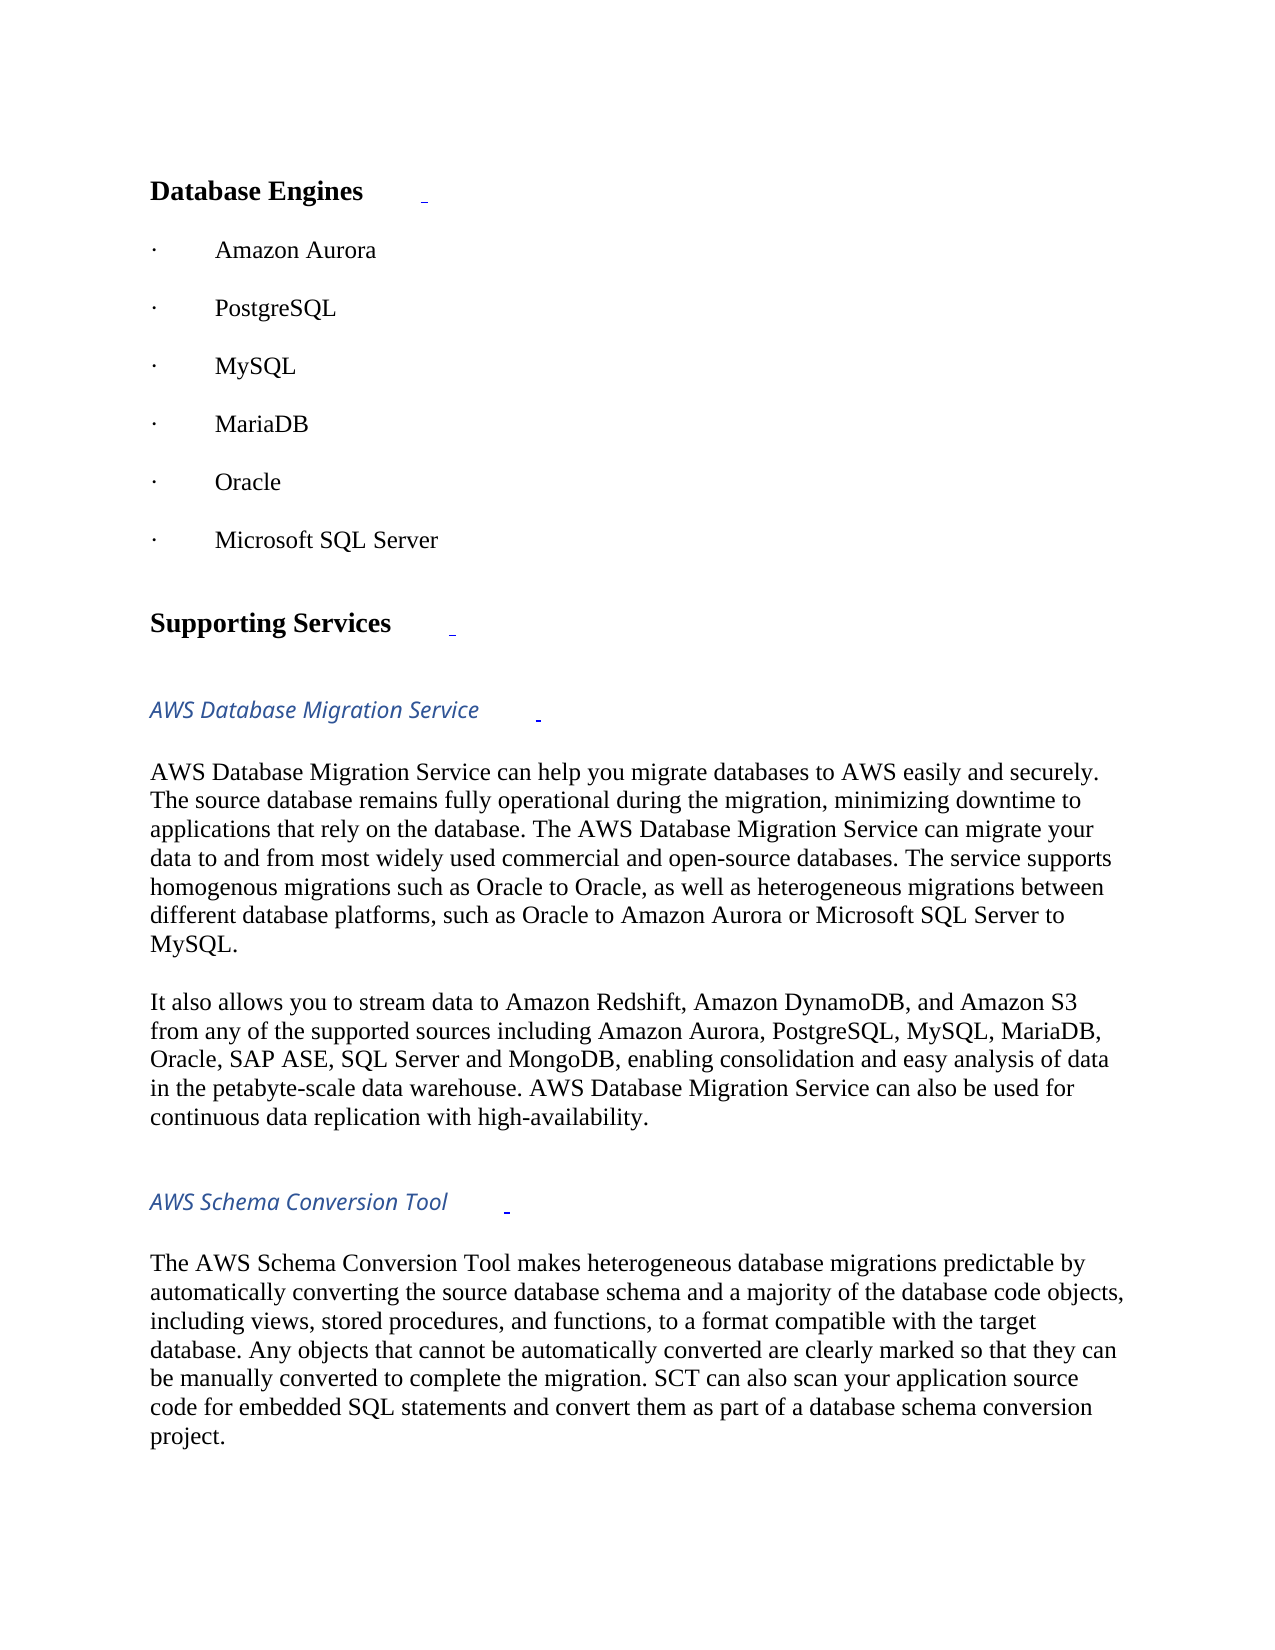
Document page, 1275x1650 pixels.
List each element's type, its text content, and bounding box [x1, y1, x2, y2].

text The AWS Schema Conversion Tool makes heterogeneous database migrations predictable by automatically converting the source database schema and a majority of the database code objects, including views, stored procedures, and functions, to a format compatible with the target database. Any objects that cannot be automatically converted are clearly marked so that they can be manually converted to complete the migration. SCT can also scan your application source code for embedded SQL statements and convert them as part of a database schema conversion project. [150, 1248, 1125, 1450]
text AWS Database Migration Service can help you migrate databases to AWS easily and securely. The source database remains fully operational during the migration, minimizing downtime to applications that rely on the database. The AWS Database Migration Service can migrate your data to and from most widely used commercial and open-source databases. The service supports homogenous migrations such as Oracle to Oracle, as well as heterogeneous migrations between different database platforms, such as Oracle to Amazon Aurora or Microsoft SQL Server to MySQL. [150, 757, 1125, 958]
text · Microsoft SQL Server [150, 525, 1125, 554]
text · Oracle [150, 467, 1125, 496]
text It also allows you to stream data to Amazon Redshift, Amazon DynamoDB, and Amazon S3 from any of the supported sources including Amazon Aurora, PostgreSQL, MySQL, MariaDB, Oracle, SAP ASE, SQL Server and MongoDB, enabling consolidation and easy analysis of data in the petabyte-scale data warehouse. AWS Database Migration Service can also be used for continuous data replication with high-availability. [150, 987, 1125, 1131]
subtitle AWS Database Migration Service [150, 668, 1125, 725]
subtitle AWS Schema Conversion Tool [150, 1160, 1125, 1217]
text · MySQL [150, 351, 1125, 380]
subtitle Supporting Services [150, 583, 1125, 639]
text · PostgreSQL [150, 293, 1125, 322]
subtitle Database Engines [150, 150, 1125, 206]
text · MariaDB [150, 409, 1125, 438]
text · Amazon Aurora [150, 235, 1125, 264]
